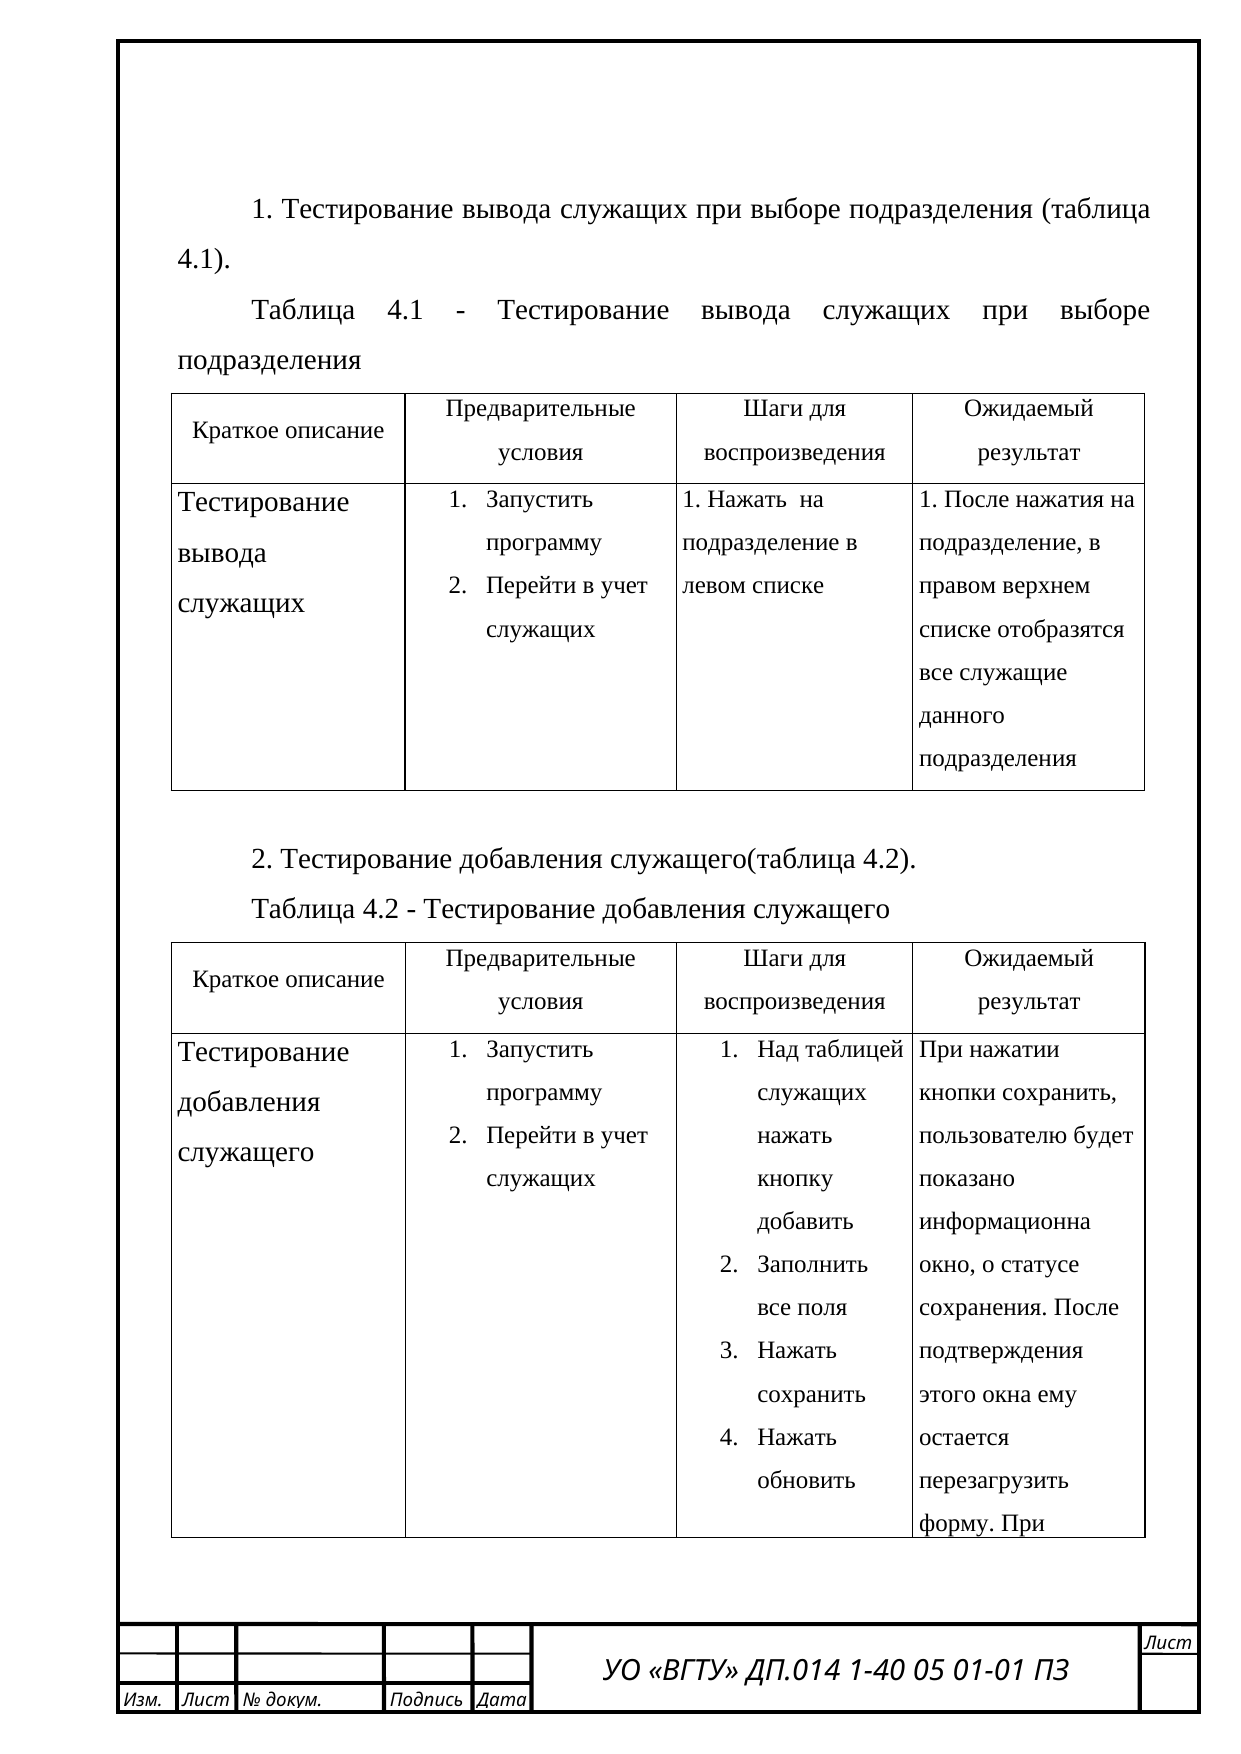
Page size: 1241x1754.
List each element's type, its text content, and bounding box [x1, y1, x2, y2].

table_cell Запустить программу Перейти в учет служащих [406, 484, 676, 790]
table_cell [406, 1034, 676, 1537]
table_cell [677, 1034, 912, 1537]
text 2. Тестирование добавления служащего(таблица 4.2). [177, 841, 1152, 875]
text Таблица 4.2 - Тестирование добавления служащего [177, 891, 1152, 925]
table_cell Тестирование вывода служащих [172, 484, 404, 790]
table_header Предварительные условия [406, 394, 676, 483]
table_header Краткое описание [172, 943, 405, 1033]
table_header Краткое описание [172, 394, 404, 483]
table_header Шаги для воспроизведения [677, 394, 912, 483]
table_header Ожидаемый результат [913, 943, 1144, 1033]
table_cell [913, 1034, 1144, 1537]
table_header Шаги для воспроизведения [677, 943, 912, 1033]
table_cell 1. После нажатия на подразделение, в правом верхнем списке отобразятся все служащие данного подразделения [913, 484, 1144, 790]
table_header Ожидаемый результат [913, 394, 1144, 483]
table_header Предварительные условия [406, 943, 676, 1033]
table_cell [172, 1034, 405, 1537]
text 1. Тестирование вывода служащих при выборе подразделения (таблица 4.1). [177, 191, 1152, 275]
text Таблица 4.1 - Тестирование вывода служащих при выборе подразделения [177, 292, 1152, 376]
table_cell 1. Нажать на подразделение в левом списке [677, 484, 912, 790]
